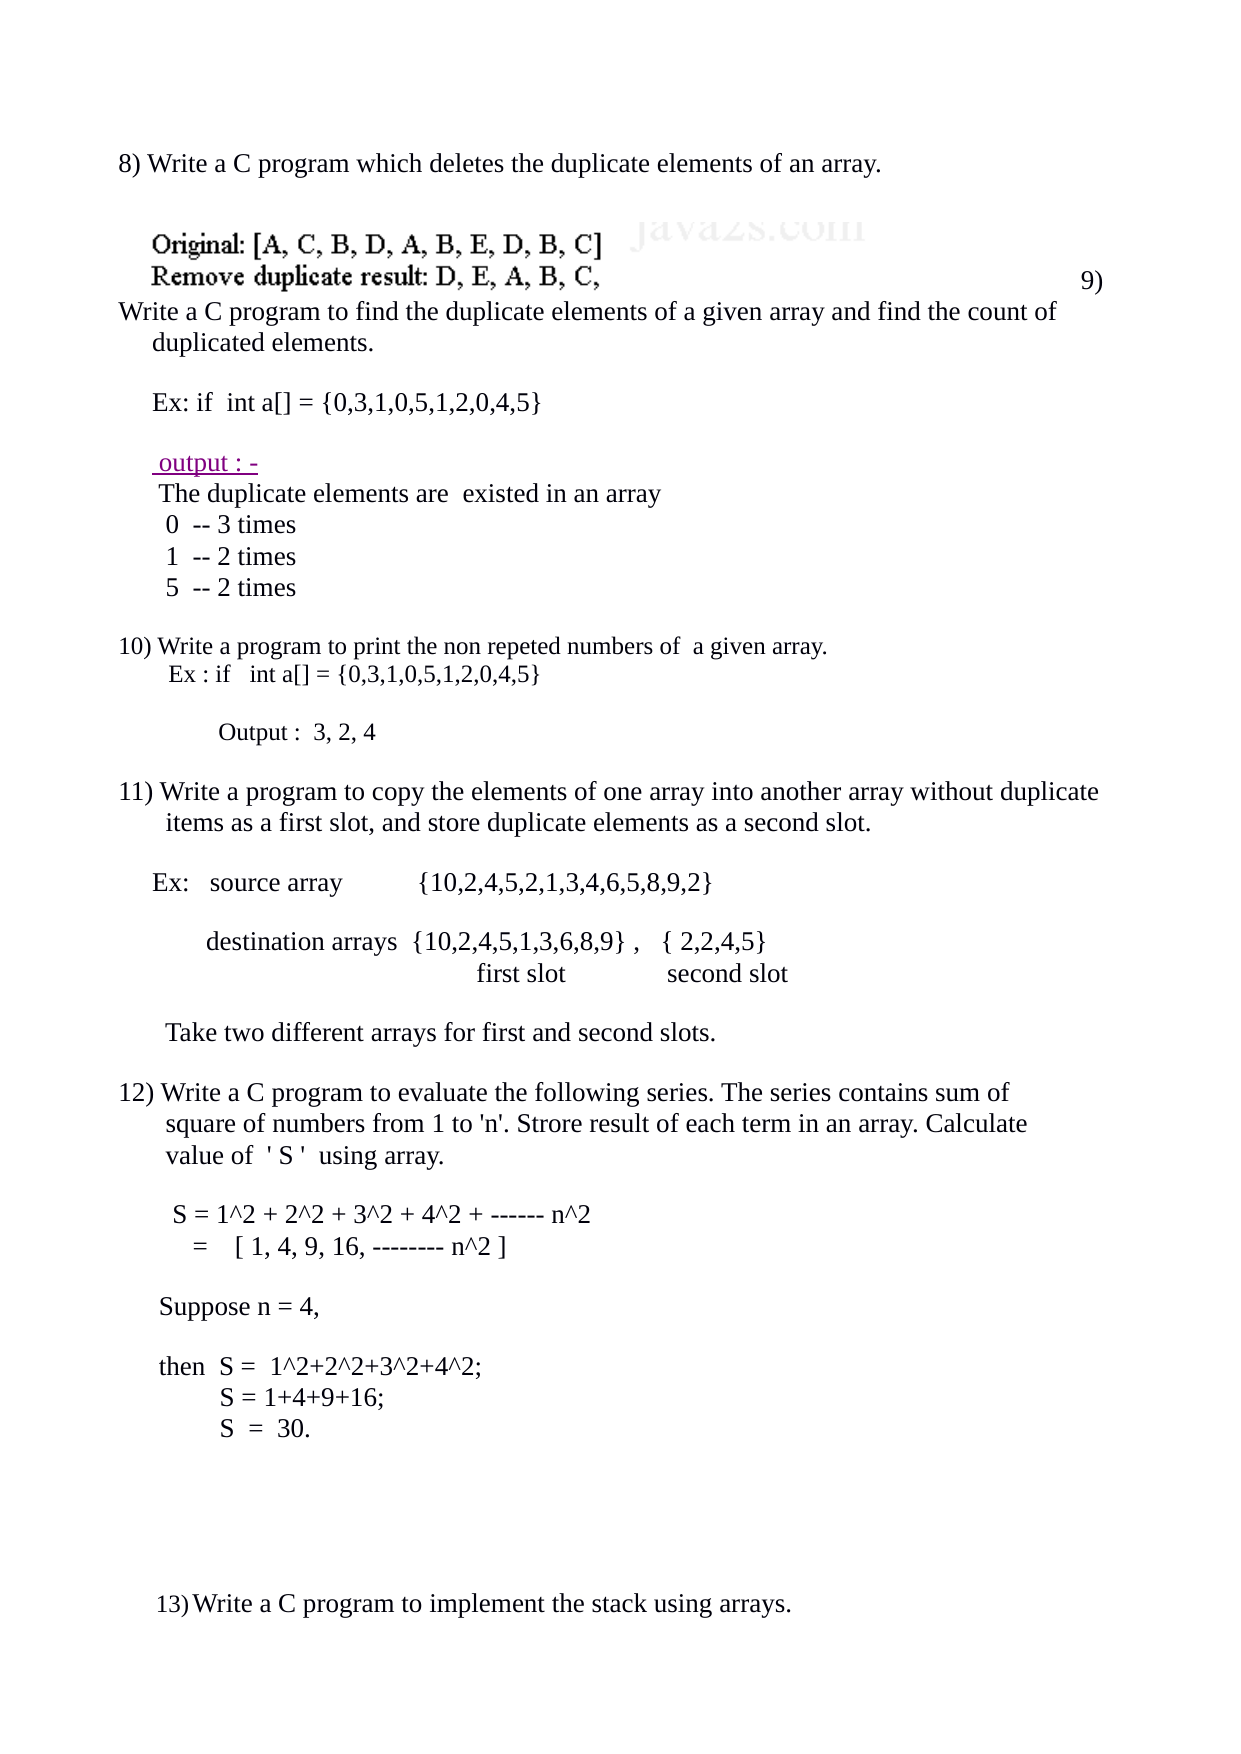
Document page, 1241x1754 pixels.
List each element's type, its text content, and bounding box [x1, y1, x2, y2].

text destination arrays {10,2,4,5,1,3,6,8,9} , { 2,2,4,5} [118, 926, 1122, 957]
text Suppose n = 4, [118, 1290, 1122, 1321]
text 11) Write a program to copy the elements of one array into another array without duplicate [118, 774, 1122, 806]
text Output : 3, 2, 4 [118, 717, 1122, 746]
text 5 -- 2 times [118, 571, 1122, 602]
text 0 -- 3 times [118, 509, 1122, 540]
text duplicated elements. [118, 327, 1122, 358]
text output : - [118, 446, 1122, 477]
text = [ 1, 4, 9, 16, -------- n^2 ] [118, 1230, 1122, 1261]
text Ex : if int a[] = {0,3,1,0,5,1,2,0,4,5} [118, 659, 1122, 688]
text 9) Write a C program to find the duplicate elements of a given array and find the count of [118, 264, 1122, 327]
list Write a C program to implement the stack using arrays. [156, 1587, 1122, 1618]
text S = 1^2 + 2^2 + 3^2 + 4^2 + ------ n^2 [118, 1199, 1122, 1230]
text 10) Write a program to print the non repeted numbers of a given array. [118, 631, 1122, 659]
text first slot second slot [118, 957, 1122, 988]
text items as a first slot, and store duplicate elements as a second slot. [118, 806, 1122, 837]
text S = 30. [118, 1412, 1122, 1443]
text 1 -- 2 times [118, 540, 1122, 571]
text 8) Write a C program which deletes the duplicate elements of an array. [118, 147, 1122, 178]
text value of ' S ' using array. [118, 1139, 1122, 1170]
text then S = 1^2+2^2+3^2+4^2; [118, 1349, 1122, 1381]
text square of numbers from 1 to 'n'. Strore result of each term in an array. Calculate [118, 1108, 1122, 1139]
text Ex: if int a[] = {0,3,1,0,5,1,2,0,4,5} [118, 386, 1122, 418]
text The duplicate elements are existed in an array [118, 477, 1122, 509]
picture [136, 222, 1081, 295]
text 12) Write a C program to evaluate the following series. The series contains sum of [118, 1076, 1122, 1108]
text S = 1+4+9+16; [118, 1381, 1122, 1412]
text Ex: source array {10,2,4,5,2,1,3,4,6,5,8,9,2} [118, 866, 1122, 897]
text Take two different arrays for first and second slots. [118, 1017, 1122, 1048]
